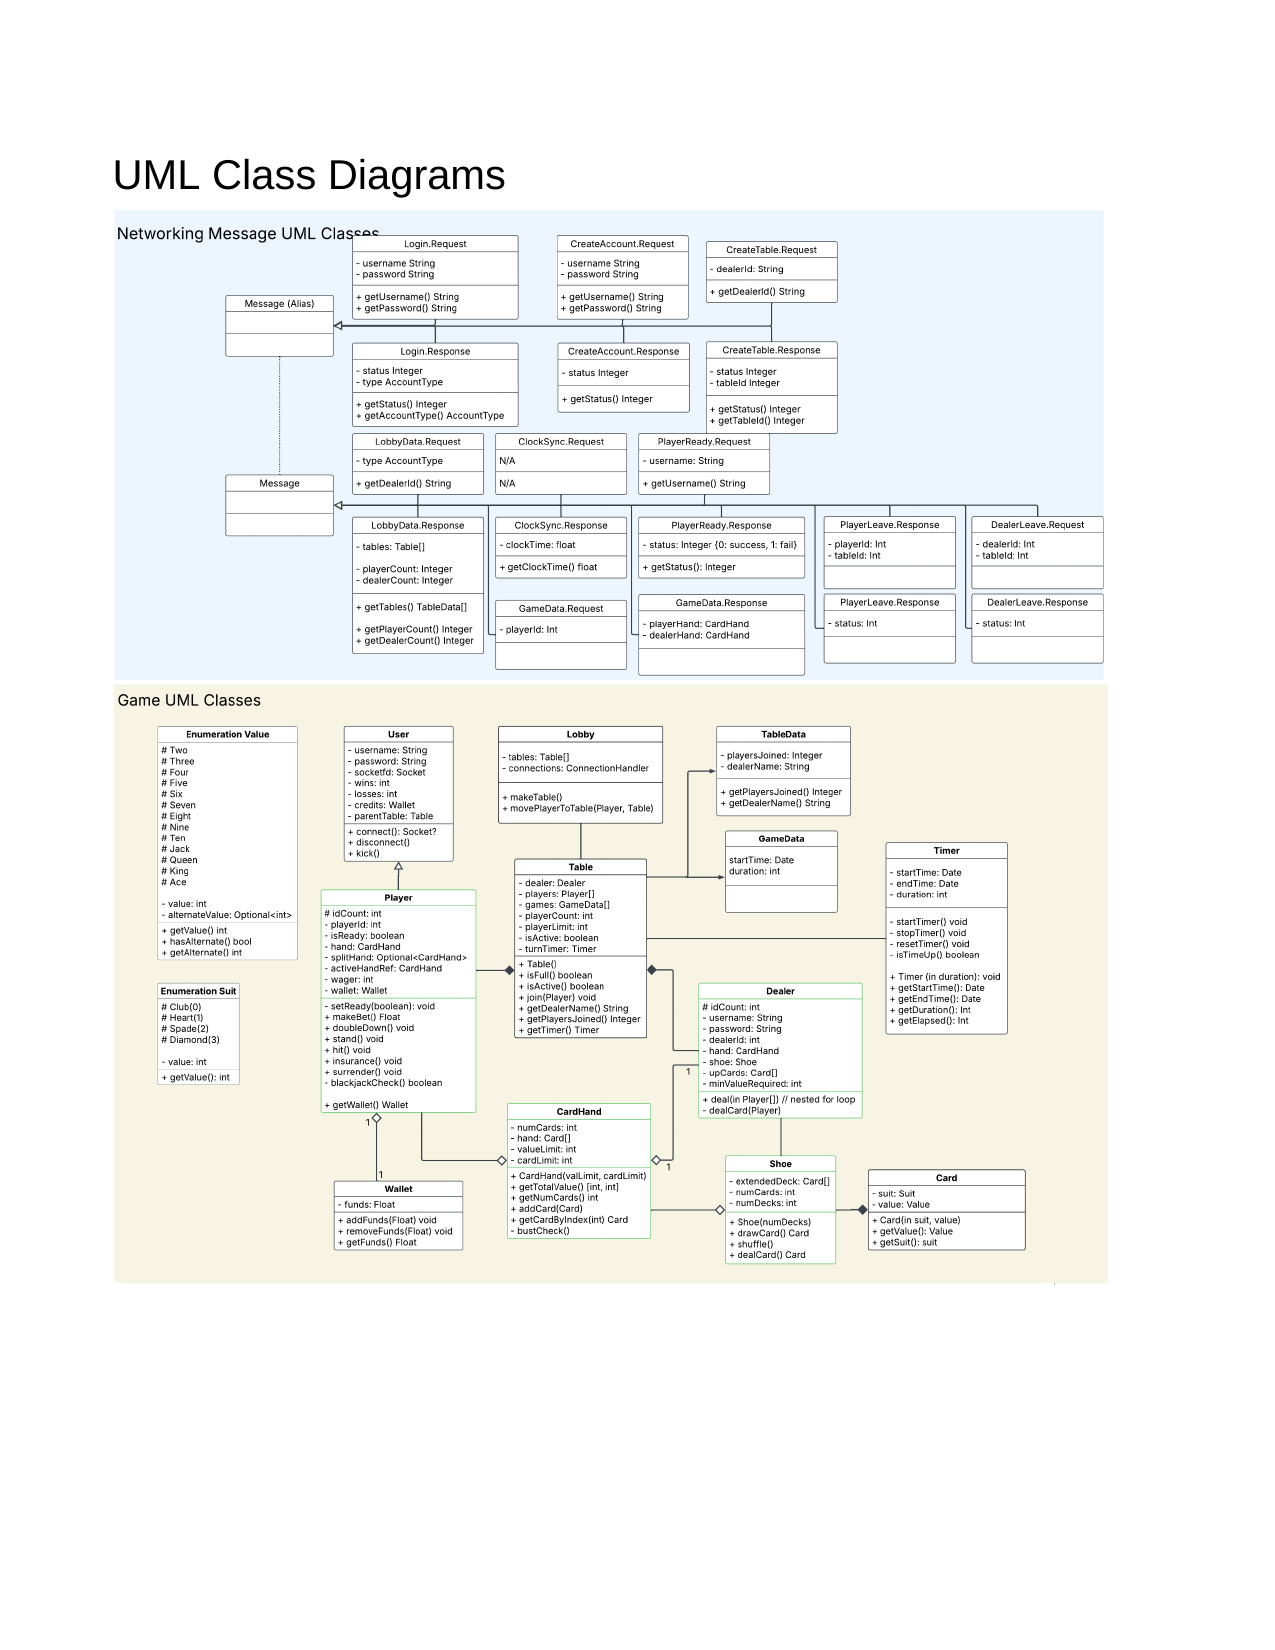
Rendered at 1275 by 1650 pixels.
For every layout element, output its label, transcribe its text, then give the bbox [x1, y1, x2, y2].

picture [112, 683, 1108, 1285]
picture [112, 210, 1104, 680]
subtitle UML Class Diagrams [112, 150, 1125, 198]
